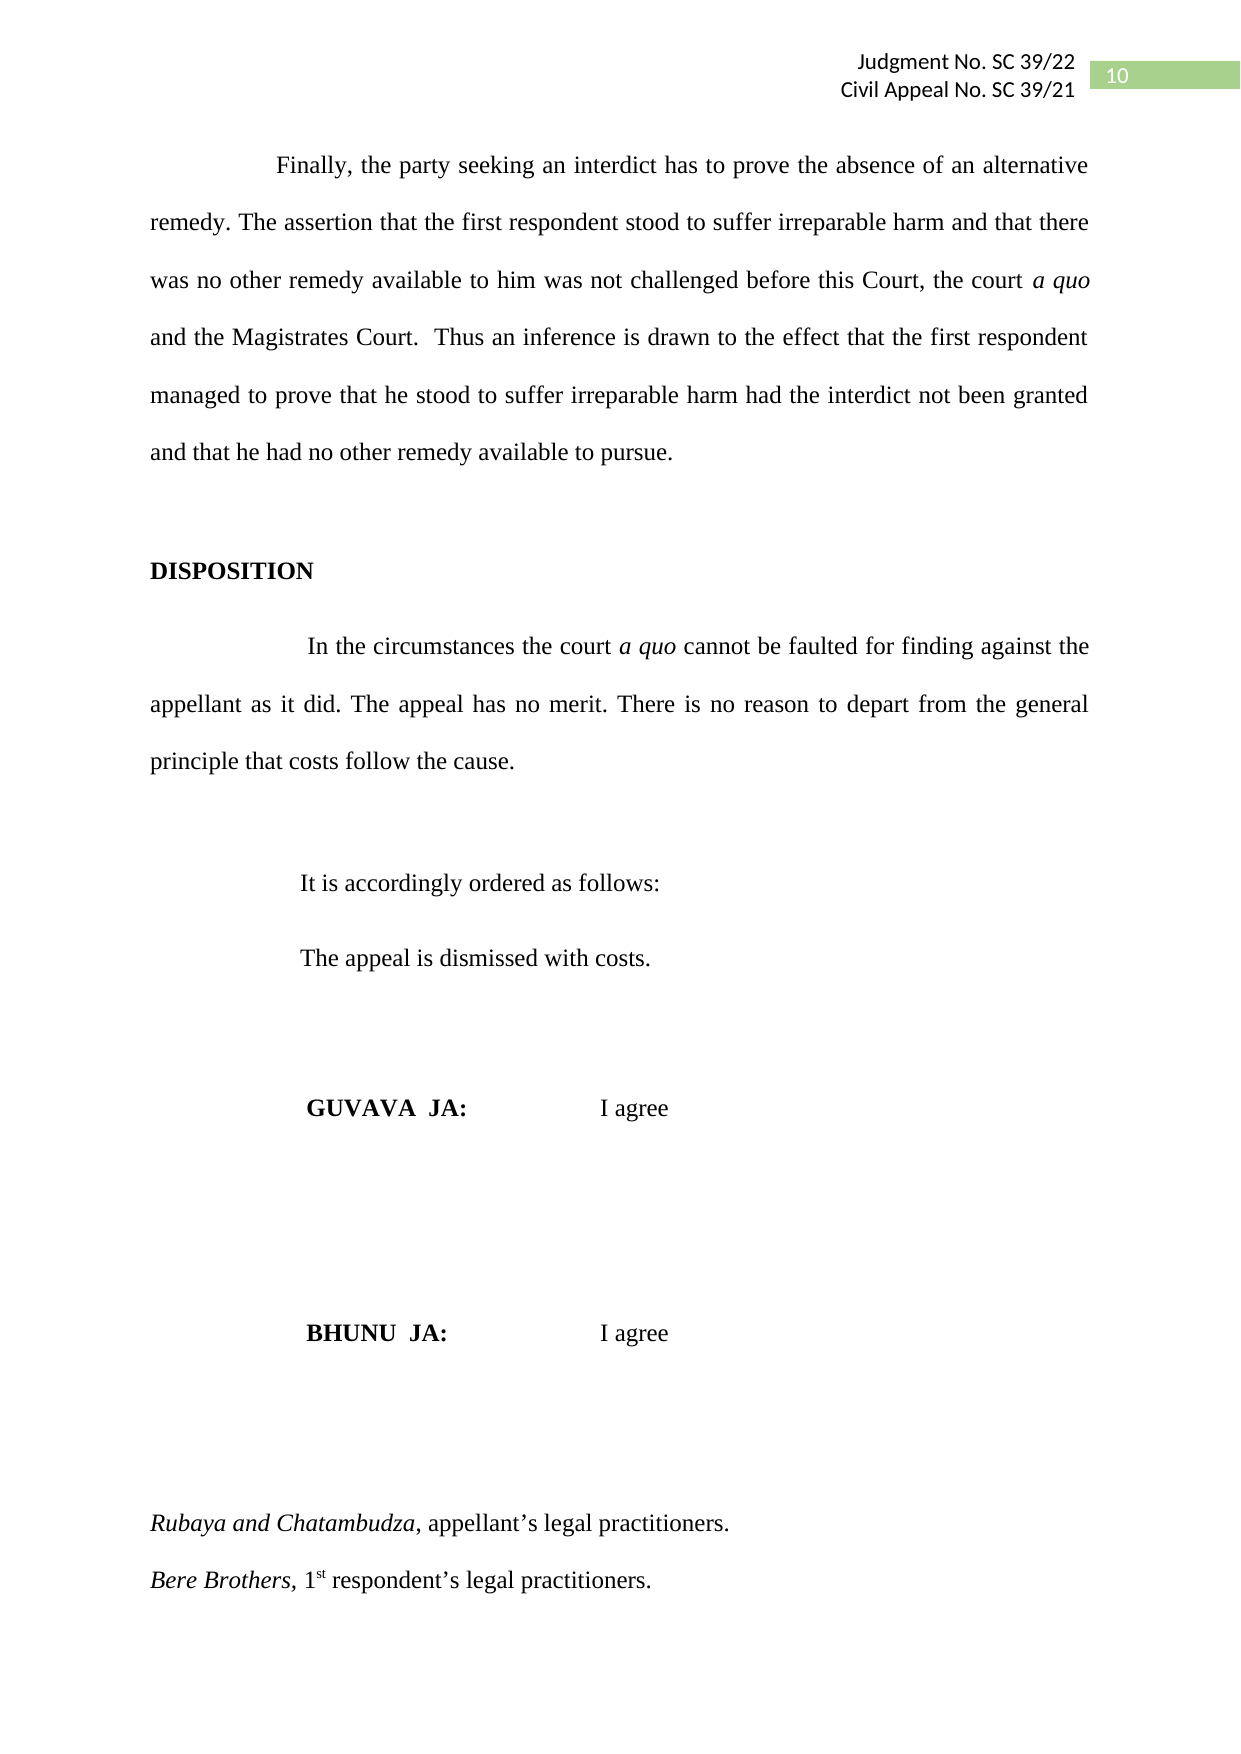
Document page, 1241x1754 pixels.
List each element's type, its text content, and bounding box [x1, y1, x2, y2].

text In the circumstances the court a quo cannot be faulted for finding against the appellant as it did. The appeal has no merit. There is no reason to depart from the general principle that costs follow the cause. [150, 631, 1090, 775]
text DISPOSITION [150, 556, 1090, 585]
text Bere Brothers, 1st respondent’s legal practitioners. [150, 1565, 1090, 1594]
text GUVAVA JA: I agree [225, 1093, 1090, 1121]
text Finally, the party seeking an interdict has to prove the absence of an alternative remedy. The assertion that the first respondent stood to suffer irreparable harm and that there was no other remedy available to him was not challenged before this Court, the court a quo and the Magistrates Court. Thus an inference is drawn to the effect that the first respondent managed to prove that he stood to suffer irreparable harm had the interdict not been granted and that he had no other remedy available to pursue. [150, 150, 1090, 466]
text The appeal is dismissed with costs. [225, 943, 1090, 971]
text It is accordingly ordered as follows: [225, 868, 1090, 896]
text Rubaya and Chatambudza, appellant’s legal practitioners. [150, 1508, 1090, 1536]
text BHUNU JA: I agree [225, 1318, 1090, 1346]
